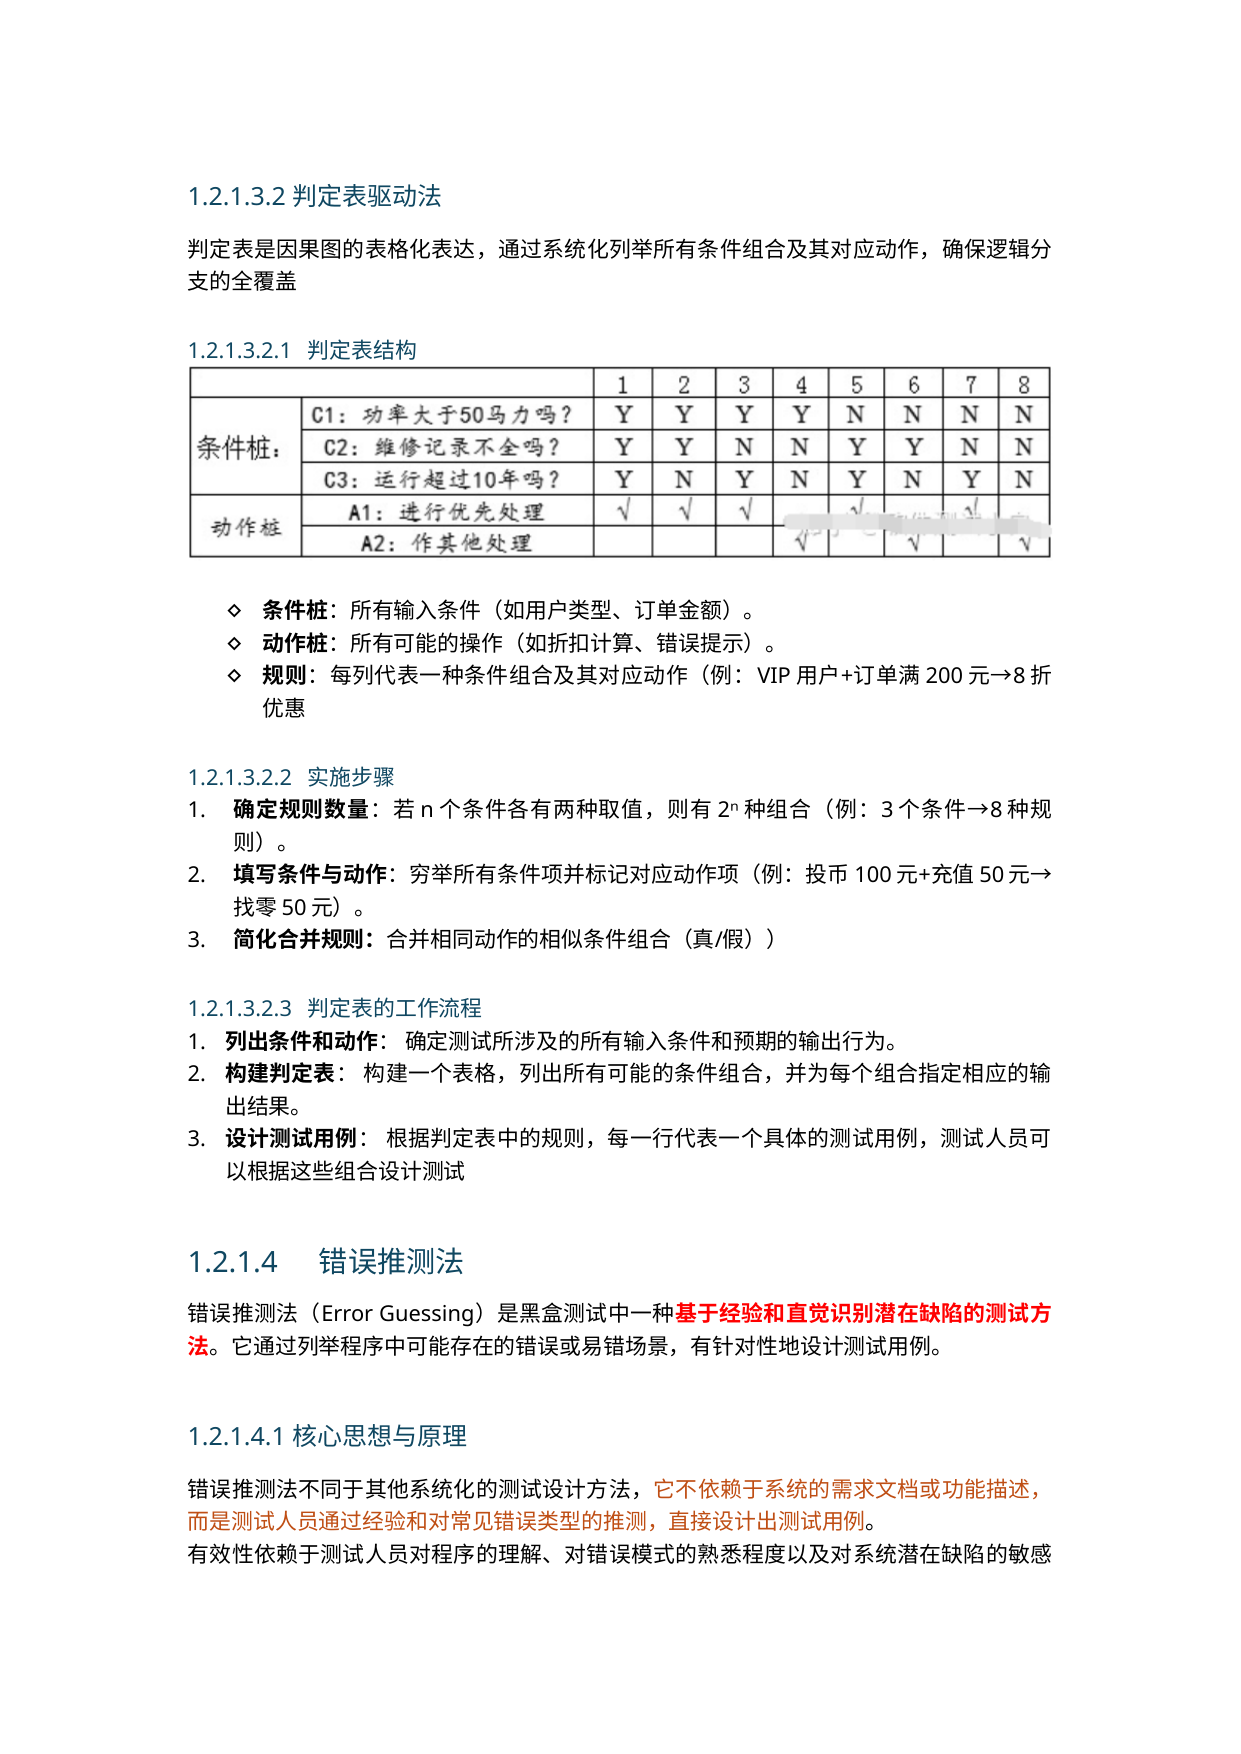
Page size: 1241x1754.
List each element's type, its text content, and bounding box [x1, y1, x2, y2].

picture [187, 365, 1053, 561]
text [187, 1536, 1053, 1569]
subtitle 核心思想与原理 [187, 1402, 1053, 1467]
list ​条件桩：所有输入条件（如用户类型、订单金额）。 [225, 593, 1053, 625]
text 错误推测法不同于其他系统化的测试设计方法，它不依赖于系统的需求文档或功能描述，而是测试人员通过经验和对常见错误类型的推测，直接设计出测试用例。 [187, 1471, 1053, 1536]
list 构建判定表： 构建一个表格，列出所有可能的条件组合，并为每个组合指定相应的输出结果。 [187, 1056, 1053, 1121]
list ​确定规则数量：若n个条件各有两种取值，则有2ⁿ种组合（例：3个条件→8种规则）。 [187, 792, 1053, 857]
subtitle 判定表驱动法 [187, 162, 1053, 227]
list ​填写条件与动作：穷举所有条件项并标记对应动作项（例：投币100元+充值50元→找零50元）。 [187, 857, 1053, 922]
text 判定表是因果图的表格化表达，通过系统化列举所有条件组合及其对应动作，确保逻辑分支的全覆盖 [187, 231, 1053, 296]
subtitle 判定表的工作流程 [187, 991, 1053, 1024]
list 列出条件和动作： 确定测试所涉及的所有输入条件和预期的输出行为。 [187, 1024, 1053, 1056]
list ​规则：每列代表一种条件组合及其对应动作（例：VIP用户+订单满200元→8折优惠 [225, 658, 1053, 723]
list ​简化合并规则：合并相同动作的相似条件组合（真/假）） [187, 922, 1053, 954]
subtitle 实施步骤 [187, 759, 1053, 792]
subtitle 判定表结构 [187, 333, 1053, 365]
list 设计测试用例： 根据判定表中的规则，每一行代表一个具体的测试用例，测试人员可以根据这些组合设计测试 [187, 1121, 1053, 1186]
subtitle 错误推测法 [187, 1227, 1053, 1292]
list ​动作桩：所有可能的操作（如折扣计算、错误提示）。 [225, 625, 1053, 658]
text 错误推测法（Error Guessing）是黑盒测试中一种基于经验和直觉识别潜在缺陷的测试方法。它通过列举程序中可能存在的错误或易错场景，有针对性地设计测试用例。 [187, 1296, 1053, 1361]
